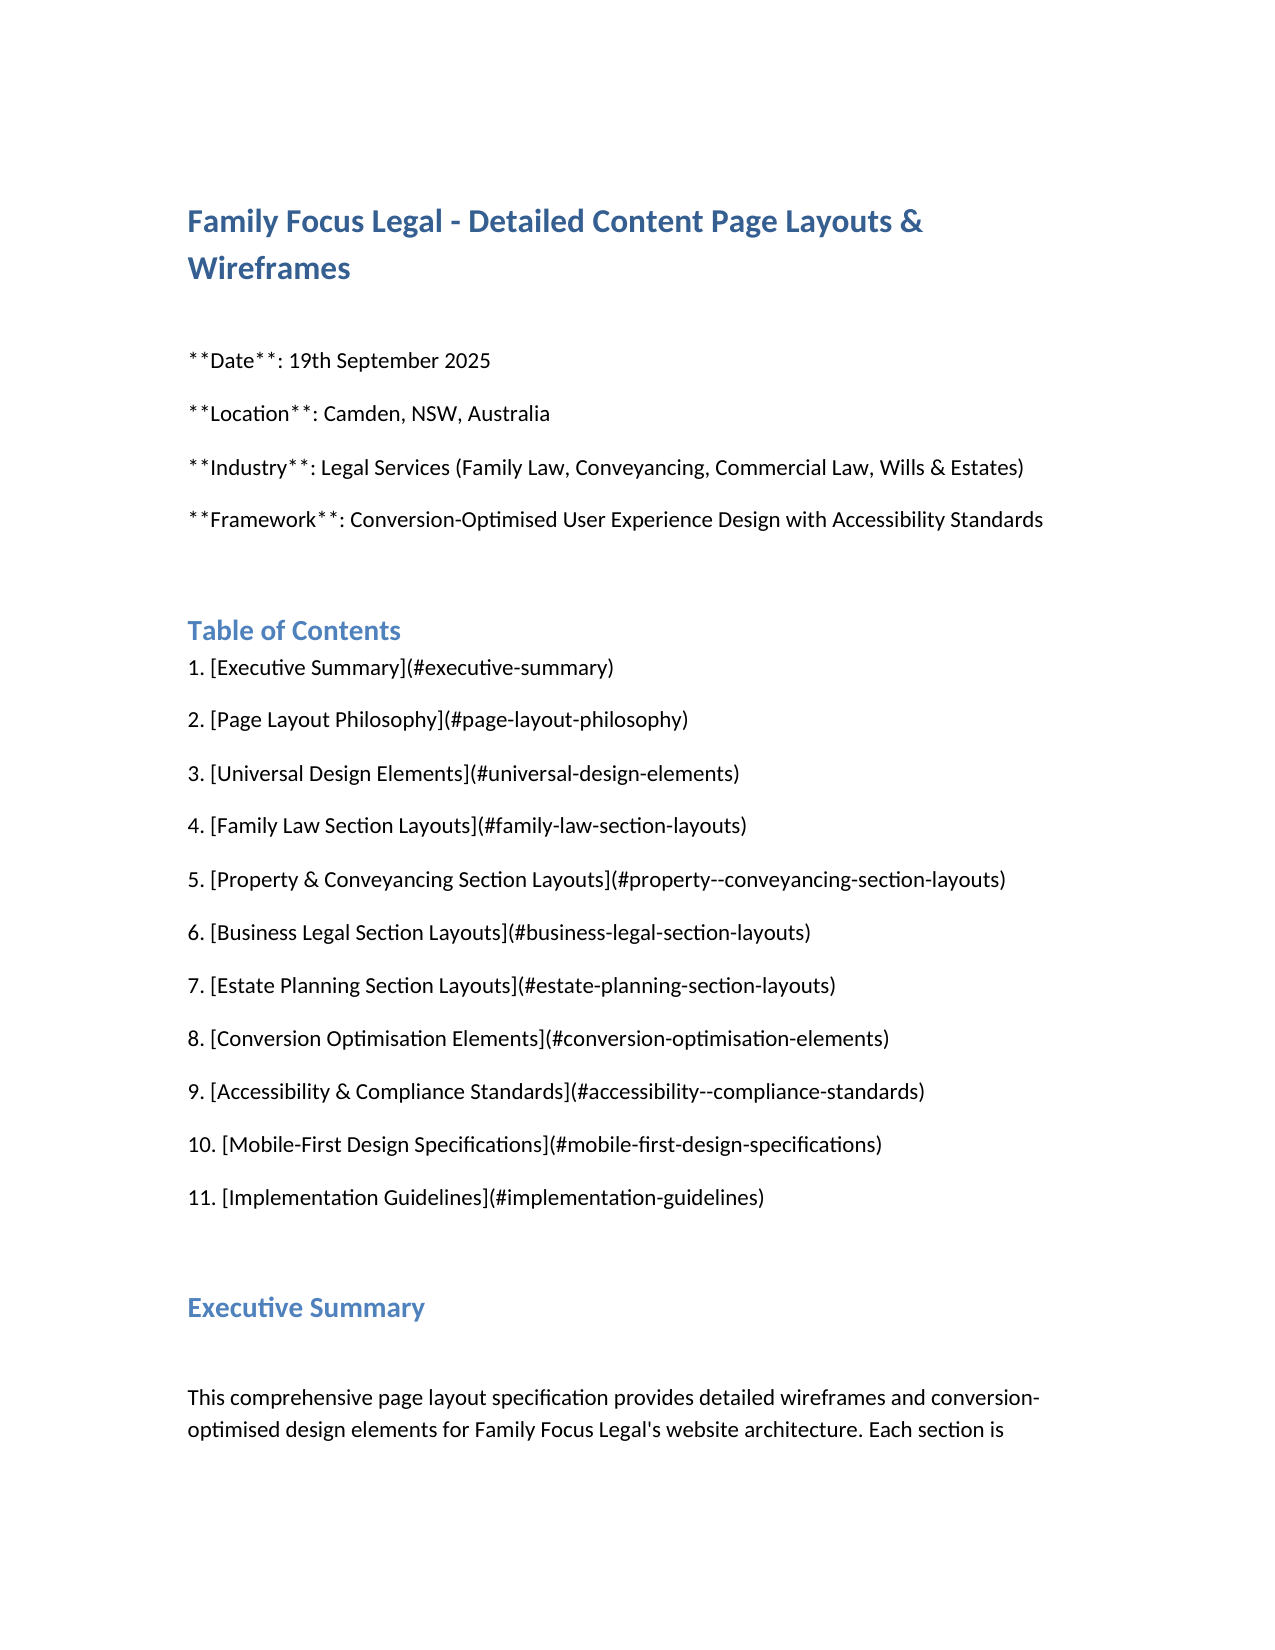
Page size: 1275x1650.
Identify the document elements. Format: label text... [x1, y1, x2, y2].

text 9. [Accessibility & Compliance Standards](#accessibility--compliance-standards) [187, 1077, 1087, 1105]
text 1. [Executive Summary](#executive-summary) [187, 653, 1087, 681]
text 4. [Family Law Section Layouts](#family-law-section-layouts) [187, 812, 1087, 840]
text **Industry**: Legal Services (Family Law, Conveyancing, Commercial Law, Wills & Estates) [187, 453, 1087, 481]
text **Framework**: Conversion-Optimised User Experience Design with Accessibility Standards [187, 506, 1087, 534]
text 3. [Universal Design Elements](#universal-design-elements) [187, 759, 1087, 787]
text 8. [Conversion Optimisation Elements](#conversion-optimisation-elements) [187, 1024, 1087, 1052]
subtitle Family Focus Legal - Detailed Content Page Layouts & Wireframes [187, 200, 1087, 287]
text 11. [Implementation Guidelines](#implementation-guidelines) [187, 1183, 1087, 1211]
text 10. [Mobile-First Design Specifications](#mobile-first-design-specifications) [187, 1130, 1087, 1158]
text **Location**: Camden, NSW, Australia [187, 399, 1087, 428]
text 2. [Page Layout Philosophy](#page-layout-philosophy) [187, 706, 1087, 734]
text 7. [Estate Planning Section Layouts](#estate-planning-section-layouts) [187, 971, 1087, 999]
text **Date**: 19th September 2025 [187, 347, 1087, 374]
subtitle Table of Contents [187, 612, 1087, 647]
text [187, 1383, 1087, 1443]
text 5. [Property & Conveyancing Section Layouts](#property--conveyancing-section-layouts) [187, 865, 1087, 893]
text 6. [Business Legal Section Layouts](#business-legal-section-layouts) [187, 918, 1087, 946]
subtitle Executive Summary [187, 1289, 1087, 1324]
